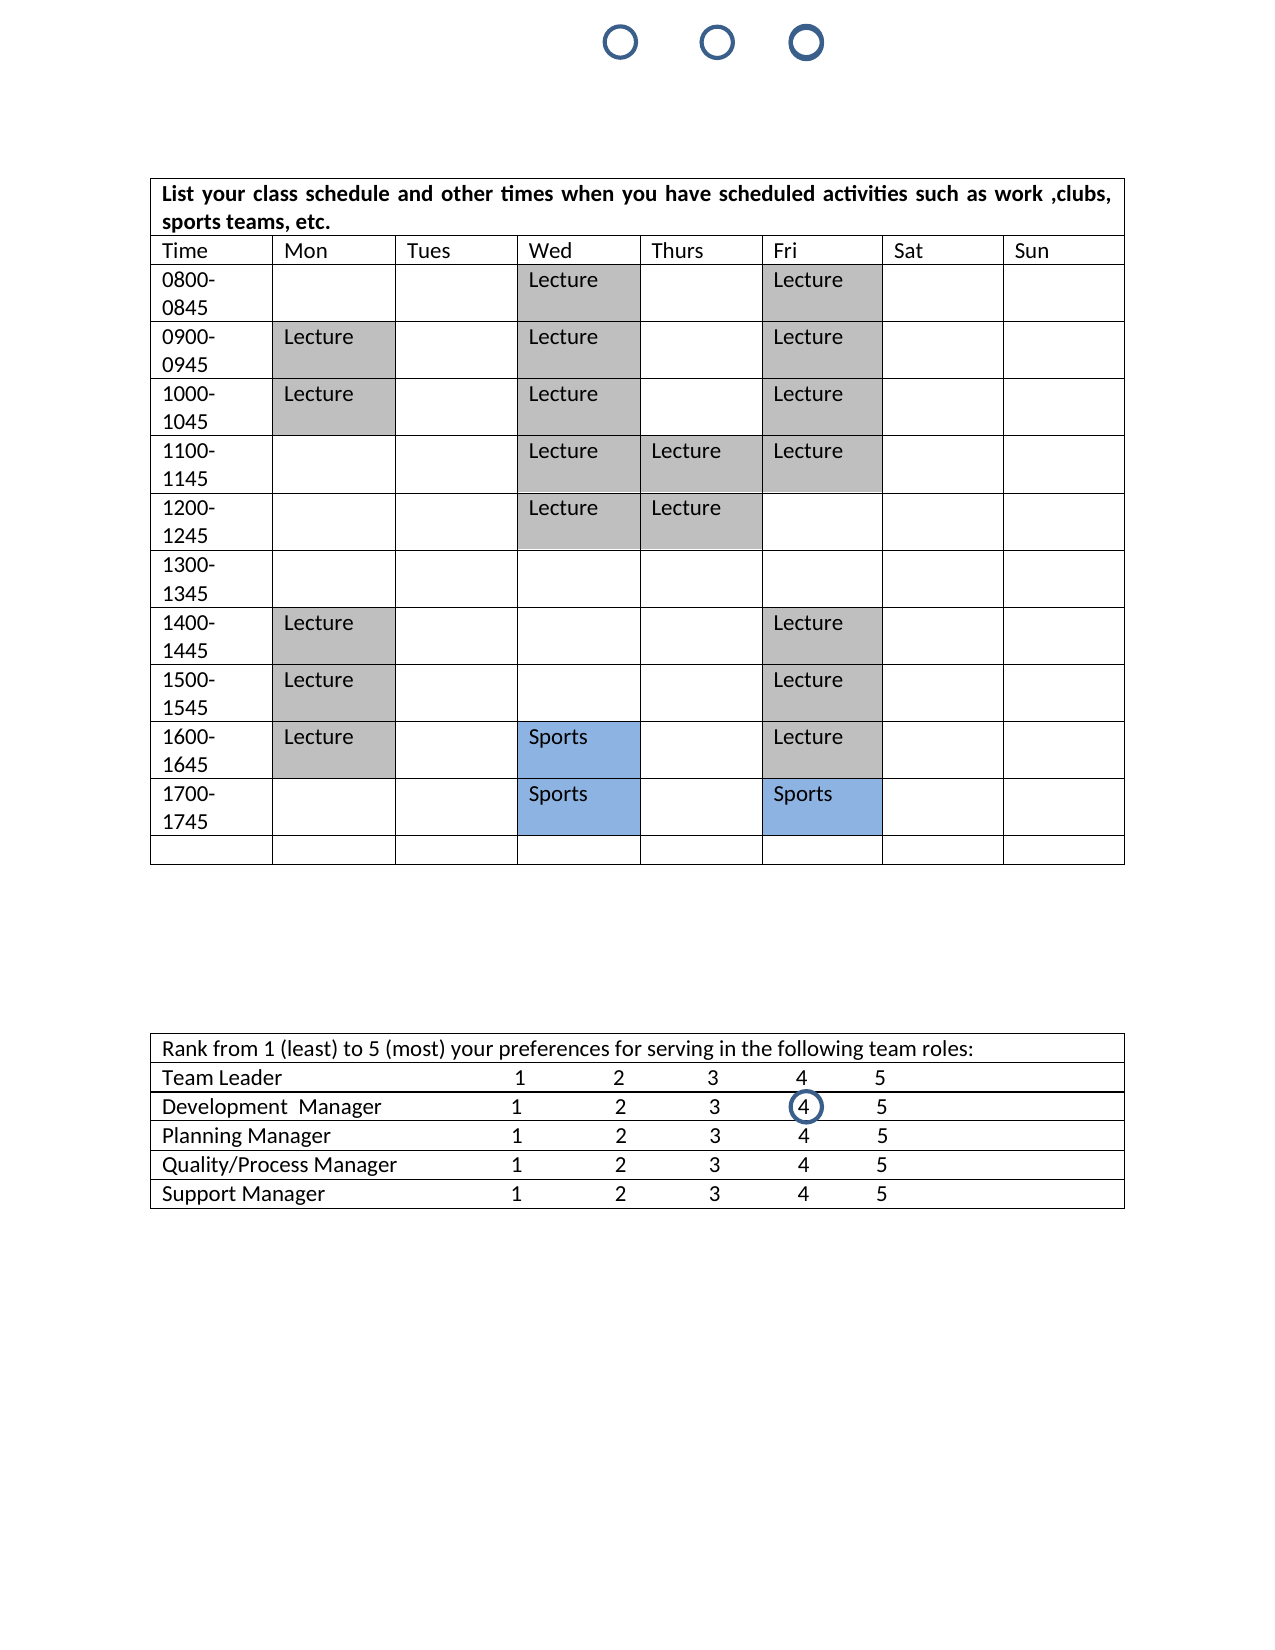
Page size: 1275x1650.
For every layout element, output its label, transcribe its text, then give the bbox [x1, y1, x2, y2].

table_cell Lecture [763, 265, 882, 321]
table_cell Lecture [273, 322, 395, 378]
table_cell [641, 551, 762, 607]
table_cell Lecture [763, 722, 882, 778]
table_cell [396, 265, 517, 321]
table_cell [1004, 665, 1124, 721]
table_cell Sun [1004, 236, 1124, 264]
table_cell Sports [518, 779, 640, 835]
table_cell 0900-0945 [151, 322, 272, 378]
table_cell [518, 551, 640, 607]
table_cell [518, 836, 640, 864]
table_cell Mon [273, 236, 395, 264]
table_cell Lecture [763, 379, 882, 435]
table_cell [883, 608, 1003, 664]
table_cell [396, 779, 517, 835]
table_header Rank from 1 (least) to 5 (most) your preferences for serving in the following team roles: [151, 1034, 1124, 1062]
table_cell [396, 836, 517, 864]
table_cell Lecture [518, 436, 640, 492]
table_cell [518, 665, 640, 721]
table_cell [641, 379, 762, 435]
table_cell Lecture [273, 608, 395, 664]
table_cell [641, 779, 762, 835]
table_cell [763, 836, 882, 864]
table_cell [1004, 379, 1124, 435]
table_cell [883, 494, 1003, 549]
table_cell Lecture [763, 322, 882, 378]
table_cell Thurs [641, 236, 762, 264]
table_cell Development Manager 1 2 3 4 5 [819, 1093, 1124, 1120]
table_cell [396, 608, 517, 664]
table_cell [396, 322, 517, 378]
table_cell [883, 779, 1003, 835]
table_cell [883, 322, 1003, 378]
table_cell [883, 665, 1003, 721]
table_cell [273, 436, 395, 492]
table_cell [883, 379, 1003, 435]
table_cell Development Manager 1 2 3 4 5 [151, 1093, 793, 1120]
table_cell Lecture [518, 322, 640, 378]
table_cell [1004, 551, 1124, 607]
table_cell [396, 436, 517, 492]
table_cell [883, 836, 1003, 864]
table_cell 1000-1045 [151, 379, 272, 435]
table_cell Fri [763, 236, 882, 264]
table_cell Lecture [273, 665, 395, 721]
table_cell Lecture [518, 494, 640, 549]
table_cell Planning Manager 1 2 3 4 5 [151, 1121, 1124, 1149]
table_cell [273, 551, 395, 607]
table_cell [641, 665, 762, 721]
table_cell [396, 551, 517, 607]
table_cell [883, 265, 1003, 321]
table_cell [1004, 322, 1124, 378]
table_cell [396, 379, 517, 435]
table_cell Tues [396, 236, 517, 264]
table_cell [763, 551, 882, 607]
table_cell [883, 551, 1003, 607]
table_cell [763, 494, 882, 549]
table_cell [883, 436, 1003, 492]
table_cell Lecture [273, 379, 395, 435]
table_cell [273, 779, 395, 835]
table_cell Support Manager 1 2 3 4 5 [151, 1180, 1124, 1208]
table_cell [273, 494, 395, 549]
table_cell 1300-1345 [151, 551, 272, 607]
table_cell [1004, 608, 1124, 664]
table_cell 1400-1445 [151, 608, 272, 664]
table_cell Sports [518, 722, 640, 778]
table_cell Lecture [518, 379, 640, 435]
table_cell [1004, 779, 1124, 835]
table_cell [1004, 836, 1124, 864]
table_cell [396, 665, 517, 721]
table_cell 0800-0845 [151, 265, 272, 321]
table_cell Lecture [763, 665, 882, 721]
table_cell 1600-1645 [151, 722, 272, 778]
table_cell Time [151, 236, 272, 264]
table_cell [641, 322, 762, 378]
table_cell [396, 722, 517, 778]
table_cell 1500-1545 [151, 665, 272, 721]
table_cell Wed [518, 236, 640, 264]
table_cell [1004, 265, 1124, 321]
table_cell 1700-1745 [151, 779, 272, 835]
table_cell [518, 608, 640, 664]
table_cell [1004, 494, 1124, 549]
table_header List your class schedule and other times when you have scheduled activities such as work ,clubs, sports teams, etc. [151, 179, 1124, 235]
table_cell [641, 722, 762, 778]
table_cell [273, 836, 395, 864]
table_cell Lecture [763, 436, 882, 492]
table_cell 1200-1245 [151, 494, 272, 549]
table_cell Lecture [518, 265, 640, 321]
table_cell [1004, 722, 1124, 778]
table_cell [1004, 436, 1124, 492]
table_cell [273, 265, 395, 321]
table_cell Lecture [641, 436, 762, 492]
table_cell Team Leader 1 2 3 4 5 [151, 1063, 1124, 1091]
table_cell [641, 836, 762, 864]
table_cell Sat [883, 236, 1003, 264]
table_cell Quality/Process Manager 1 2 3 4 5 [151, 1151, 1124, 1178]
table_cell [641, 608, 762, 664]
table_cell Sports [763, 779, 882, 835]
table_cell Lecture [641, 494, 762, 549]
table_cell [883, 722, 1003, 778]
table_cell Lecture [273, 722, 395, 778]
table_cell [151, 836, 272, 864]
table_cell Lecture [763, 608, 882, 664]
table_cell 1100-1145 [151, 436, 272, 492]
table_cell [396, 494, 517, 549]
table_cell [641, 265, 762, 321]
